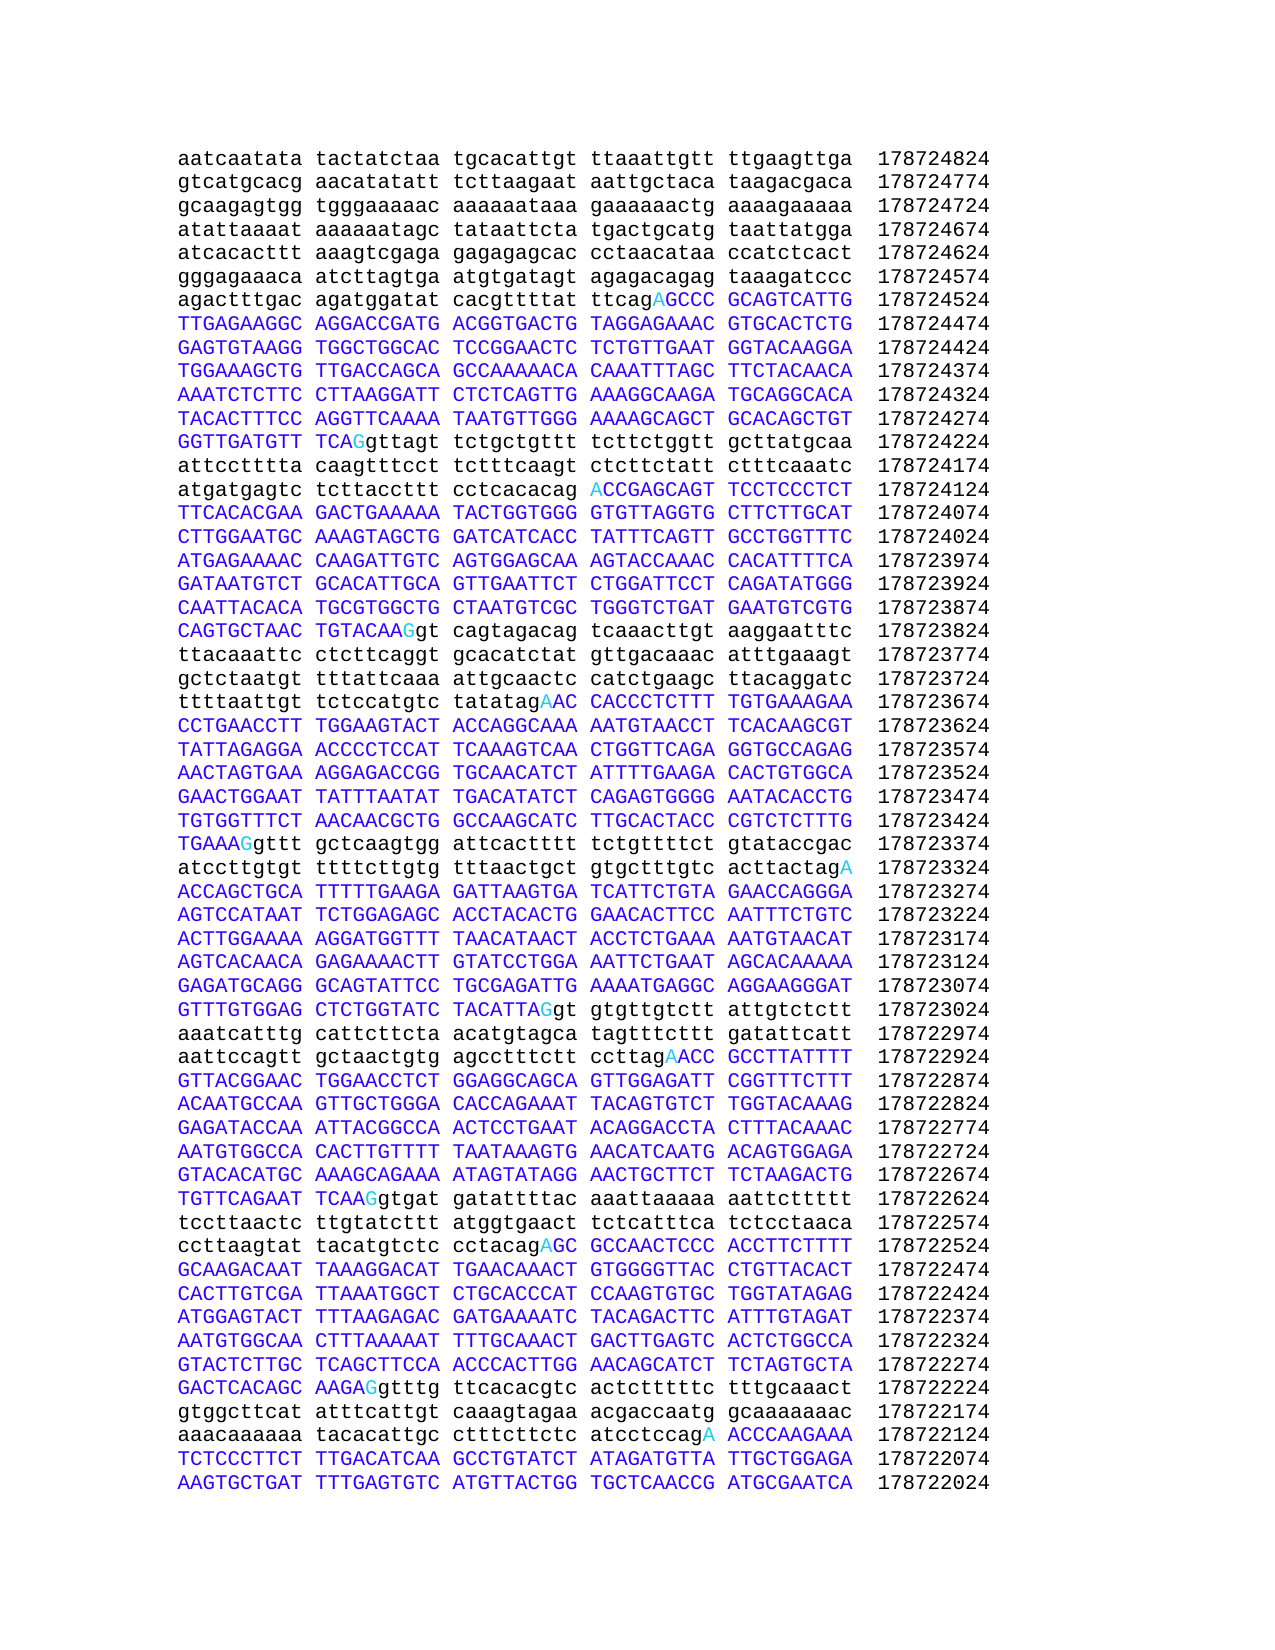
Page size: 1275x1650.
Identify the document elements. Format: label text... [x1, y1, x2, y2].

text gcaagagtgg tgggaaaaac aaaaaataaa gaaaaaactg aaaagaaaaa 178724724 [177, 195, 1098, 218]
text TGTGGTTTCT AACAACGCTG GCCAAGCATC TTGCACTACC CGTCTCTTTG 178723424 [177, 810, 1098, 833]
text AGTCACAACA GAGAAAACTT GTATCCTGGA AATTCTGAAT AGCACAAAAA 178723124 [177, 952, 1098, 975]
text ttttaattgt tctccatgtc tatatagAAC CACCCTCTTT TGTGAAAGAA 178723674 [177, 691, 1098, 715]
text GATAATGTCT GCACATTGCA GTTGAATTCT CTGGATTCCT CAGATATGGG 178723924 [177, 573, 1098, 597]
text CACTTGTCGA TTAAATGGCT CTGCACCCAT CCAAGTGTGC TGGTATAGAG 178722424 [177, 1283, 1098, 1306]
text aattccagtt gctaactgtg agcctttctt ccttagAACC GCCTTATTTT 178722924 [177, 1046, 1098, 1070]
text AAGTGCTGAT TTTGAGTGTC ATGTTACTGG TGCTCAACCG ATGCGAATCA 178722024 [177, 1472, 1098, 1495]
text GTACACATGC AAAGCAGAAA ATAGTATAGG AACTGCTTCT TCTAAGACTG 178722674 [177, 1164, 1098, 1188]
text CAGTGCTAAC TGTACAAGgt cagtagacag tcaaacttgt aaggaatttc 178723824 [177, 621, 1098, 644]
text AGTCCATAAT TCTGGAGAGC ACCTACACTG GAACACTTCC AATTTCTGTC 178723224 [177, 904, 1098, 928]
text ACTTGGAAAA AGGATGGTTT TAACATAACT ACCTCTGAAA AATGTAACAT 178723174 [177, 928, 1098, 952]
text gtcatgcacg aacatatatt tcttaagaat aattgctaca taagacgaca 178724774 [177, 171, 1098, 195]
text GGTTGATGTT TCAGgttagt tctgctgttt tcttctggtt gcttatgcaa 178724224 [177, 431, 1098, 455]
text AAATCTCTTC CTTAAGGATT CTCTCAGTTG AAAGGCAAGA TGCAGGCACA 178724324 [177, 384, 1098, 408]
text GTACTCTTGC TCAGCTTCCA ACCCACTTGG AACAGCATCT TCTAGTGCTA 178722274 [177, 1353, 1098, 1377]
text AATGTGGCCA CACTTGTTTT TAATAAAGTG AACATCAATG ACAGTGGAGA 178722724 [177, 1141, 1098, 1164]
text TACACTTTCC AGGTTCAAAA TAATGTTGGG AAAAGCAGCT GCACAGCTGT 178724274 [177, 408, 1098, 431]
text CCTGAACCTT TGGAAGTACT ACCAGGCAAA AATGTAACCT TCACAAGCGT 178723624 [177, 715, 1098, 739]
text TCTCCCTTCT TTGACATCAA GCCTGTATCT ATAGATGTTA TTGCTGGAGA 178722074 [177, 1448, 1098, 1472]
text TTGAGAAGGC AGGACCGATG ACGGTGACTG TAGGAGAAAC GTGCACTCTG 178724474 [177, 313, 1098, 337]
text gggagaaaca atcttagtga atgtgatagt agagacagag taaagatccc 178724574 [177, 266, 1098, 289]
text aaacaaaaaa tacacattgc ctttcttctc atcctccagA ACCCAAGAAA 178722124 [177, 1424, 1098, 1448]
text gctctaatgt tttattcaaa attgcaactc catctgaagc ttacaggatc 178723724 [177, 668, 1098, 691]
text ttacaaattc ctcttcaggt gcacatctat gttgacaaac atttgaaagt 178723774 [177, 644, 1098, 668]
text attcctttta caagtttcct tctttcaagt ctcttctatt ctttcaaatc 178724174 [177, 455, 1098, 479]
text ATGGAGTACT TTTAAGAGAC GATGAAAATC TACAGACTTC ATTTGTAGAT 178722374 [177, 1306, 1098, 1330]
text atgatgagtc tcttaccttt cctcacacag ACCGAGCAGT TCCTCCCTCT 178724124 [177, 479, 1098, 502]
text atccttgtgt ttttcttgtg tttaactgct gtgctttgtc acttactagA 178723324 [177, 857, 1098, 881]
text ACAATGCCAA GTTGCTGGGA CACCAGAAAT TACAGTGTCT TGGTACAAAG 178722824 [177, 1093, 1098, 1117]
text CAATTACACA TGCGTGGCTG CTAATGTCGC TGGGTCTGAT GAATGTCGTG 178723874 [177, 597, 1098, 621]
text atcacacttt aaagtcgaga gagagagcac cctaacataa ccatctcact 178724624 [177, 242, 1098, 266]
text TTCACACGAA GACTGAAAAA TACTGGTGGG GTGTTAGGTG CTTCTTGCAT 178724074 [177, 502, 1098, 526]
text aatcaatata tactatctaa tgcacattgt ttaaattgtt ttgaagttga 178724824 [177, 148, 1098, 171]
text atattaaaat aaaaaatagc tataattcta tgactgcatg taattatgga 178724674 [177, 218, 1098, 242]
text GTTACGGAAC TGGAACCTCT GGAGGCAGCA GTTGGAGATT CGGTTTCTTT 178722874 [177, 1070, 1098, 1093]
text GTTTGTGGAG CTCTGGTATC TACATTAGgt gtgttgtctt attgtctctt 178723024 [177, 999, 1098, 1022]
text GAGATACCAA ATTACGGCCA ACTCCTGAAT ACAGGACCTA CTTTACAAAC 178722774 [177, 1117, 1098, 1141]
text TGGAAAGCTG TTGACCAGCA GCCAAAAACA CAAATTTAGC TTCTACAACA 178724374 [177, 360, 1098, 384]
text AACTAGTGAA AGGAGACCGG TGCAACATCT ATTTTGAAGA CACTGTGGCA 178723524 [177, 762, 1098, 786]
text TGAAAGgttt gctcaagtgg attcactttt tctgttttct gtataccgac 178723374 [177, 833, 1098, 857]
text CTTGGAATGC AAAGTAGCTG GATCATCACC TATTTCAGTT GCCTGGTTTC 178724024 [177, 526, 1098, 549]
text GACTCACAGC AAGAGgtttg ttcacacgtc actctttttc tttgcaaact 178722224 [177, 1377, 1098, 1401]
text ACCAGCTGCA TTTTTGAAGA GATTAAGTGA TCATTCTGTA GAACCAGGGA 178723274 [177, 881, 1098, 904]
text aaatcatttg cattcttcta acatgtagca tagtttcttt gatattcatt 178722974 [177, 1022, 1098, 1046]
text tccttaactc ttgtatcttt atggtgaact tctcatttca tctcctaaca 178722574 [177, 1212, 1098, 1235]
text GAGTGTAAGG TGGCTGGCAC TCCGGAACTC TCTGTTGAAT GGTACAAGGA 178724424 [177, 337, 1098, 360]
text GAGATGCAGG GCAGTATTCC TGCGAGATTG AAAATGAGGC AGGAAGGGAT 178723074 [177, 975, 1098, 999]
text GAACTGGAAT TATTTAATAT TGACATATCT CAGAGTGGGG AATACACCTG 178723474 [177, 786, 1098, 810]
text ATGAGAAAAC CAAGATTGTC AGTGGAGCAA AGTACCAAAC CACATTTTCA 178723974 [177, 549, 1098, 573]
text TGTTCAGAAT TCAAGgtgat gatattttac aaattaaaaa aattcttttt 178722624 [177, 1188, 1098, 1212]
text gtggcttcat atttcattgt caaagtagaa acgaccaatg gcaaaaaaac 178722174 [177, 1401, 1098, 1424]
text TATTAGAGGA ACCCCTCCAT TCAAAGTCAA CTGGTTCAGA GGTGCCAGAG 178723574 [177, 739, 1098, 762]
text AATGTGGCAA CTTTAAAAAT TTTGCAAACT GACTTGAGTC ACTCTGGCCA 178722324 [177, 1330, 1098, 1353]
text agactttgac agatggatat cacgttttat ttcagAGCCC GCAGTCATTG 178724524 [177, 289, 1098, 313]
text GCAAGACAAT TAAAGGACAT TGAACAAACT GTGGGGTTAC CTGTTACACT 178722474 [177, 1259, 1098, 1283]
text ccttaagtat tacatgtctc cctacagAGC GCCAACTCCC ACCTTCTTTT 178722524 [177, 1235, 1098, 1259]
